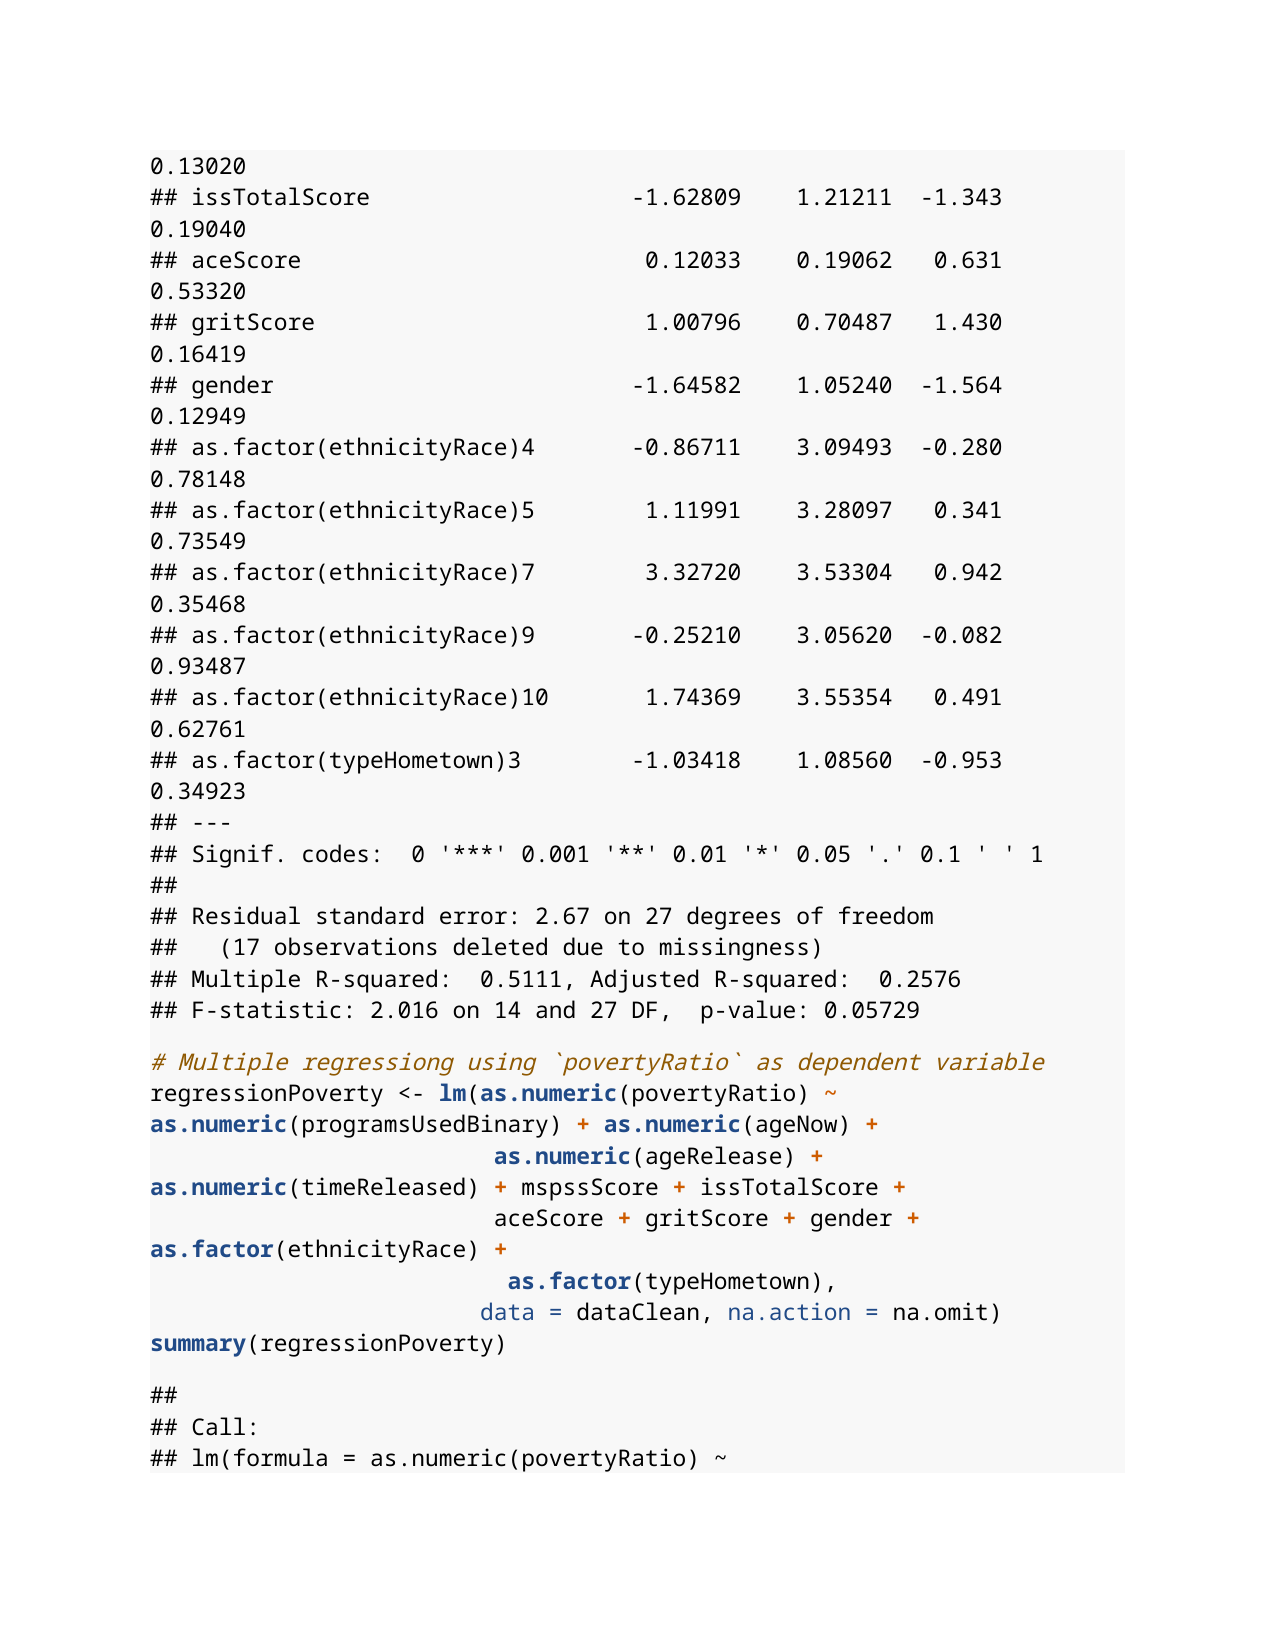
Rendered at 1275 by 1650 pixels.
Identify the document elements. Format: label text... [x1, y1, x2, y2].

text # Multiple regressiong using `povertyRatio` as dependent variable regressionPoverty <- lm(as.numeric(povertyRatio) ~ as.numeric(programsUsedBinary) + as.numeric(ageNow) + as.numeric(ageRelease) + as.numeric(timeReleased) + mspssScore + issTotalScore + aceScore + gritScore + gender + as.factor(ethnicityRace) + as.factor(typeHometown), data = dataClean, na.action = na.omit) summary(regressionPoverty) [150, 1046, 1125, 1358]
